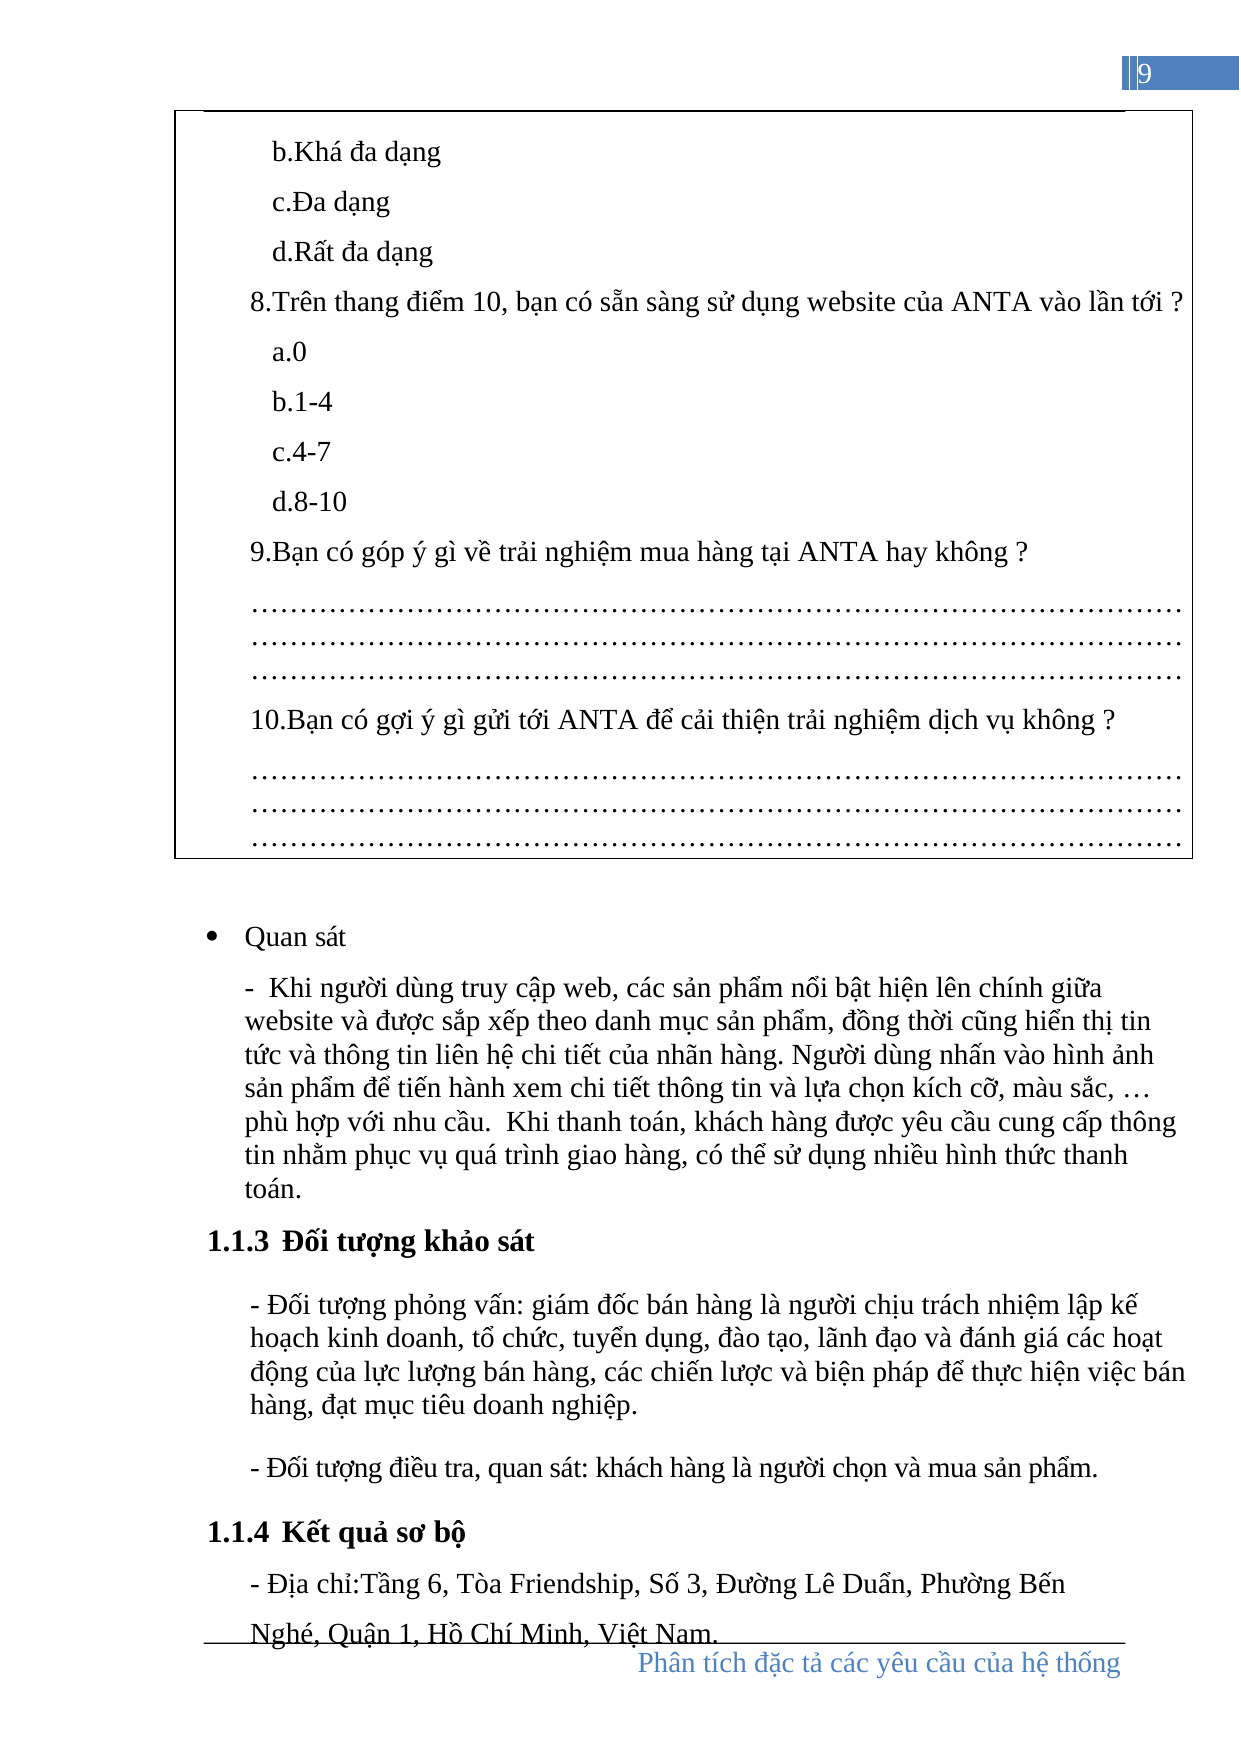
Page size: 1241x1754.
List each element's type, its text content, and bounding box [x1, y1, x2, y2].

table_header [176, 111, 1192, 858]
text - Đối tượng phỏng vấn: giám đốc bán hàng là người chịu trách nhiệm lập kế hoạch kinh doanh, tổ chức, tuyển dụng, đào tạo, lãnh đạo và đánh giá các hoạt động của lực lượng bán hàng, các chiến lược và biện pháp để thực hiện việc bán hàng, đạt mục tiêu doanh nghiệp. [250, 1287, 1192, 1421]
list Quan sát [207, 919, 1192, 953]
text - Đối tượng điều tra, quan sát: khách hàng là người chọn và mua sản phẩm. [250, 1450, 1192, 1484]
text - Địa chỉ:Tầng 6, Tòa Friendship, Số 3, Đường Lê Duẩn, Phường Bến Nghé, Quận 1, Hồ Chí Minh, Việt Nam. [250, 1566, 1117, 1650]
list - Khi người dùng truy cập web, các sản phẩm nổi bật hiện lên chính giữa website và được sắp xếp theo danh mục sản phẩm, đồng thời cũng hiển thị tin tức và thông tin liên hệ chi tiết của nhãn hàng. Người dùng nhấn vào hình ảnh sản phẩm để tiến hành xem chi tiết thông tin và lựa chọn kích cỡ, màu sắc, … phù hợp với nhu cầu. Khi thanh toán, khách hàng được yêu cầu cung cấp thông tin nhằm phục vụ quá trình giao hàng, có thể sử dụng nhiều hình thức thanh toán. [244, 970, 1192, 1204]
list Đối tượng khảo sát [207, 1222, 1192, 1258]
list Kết quả sơ bộ [207, 1513, 1192, 1549]
